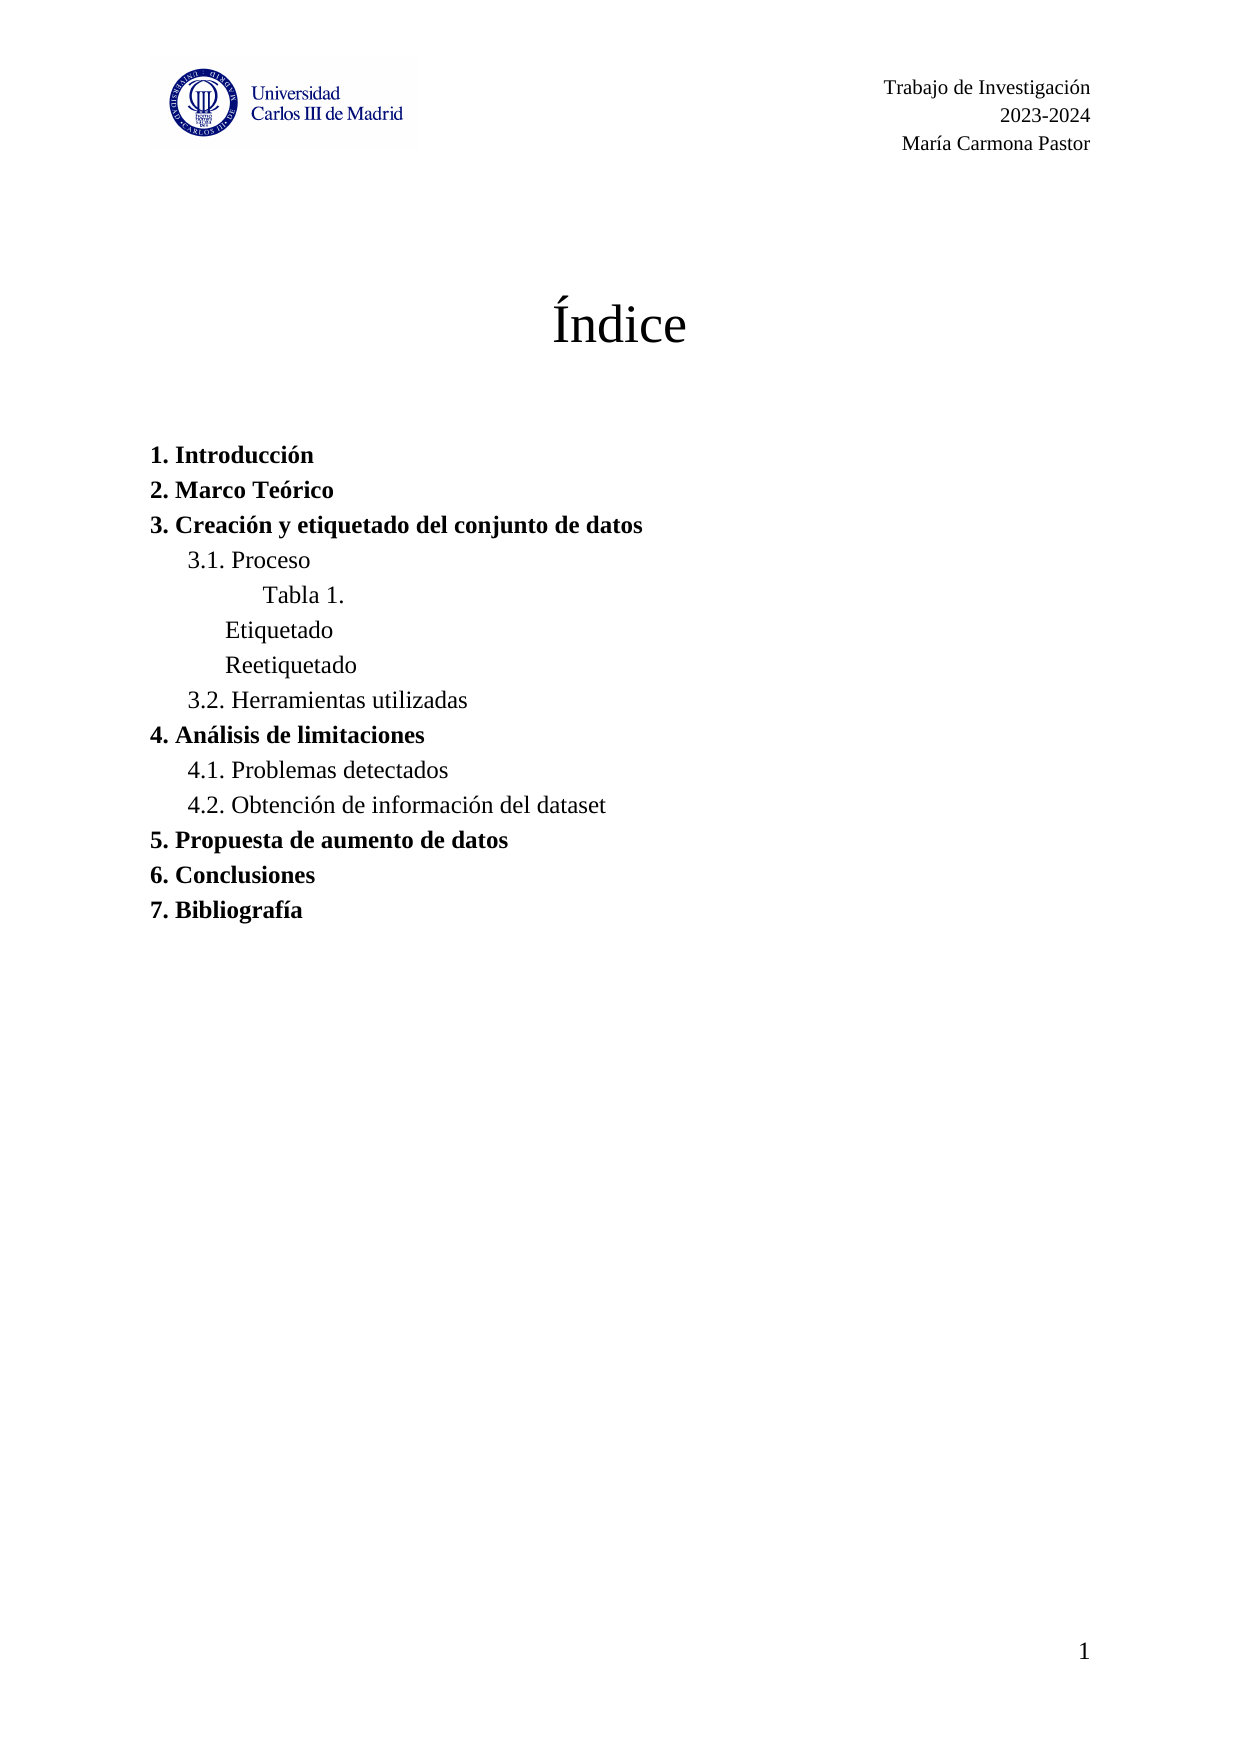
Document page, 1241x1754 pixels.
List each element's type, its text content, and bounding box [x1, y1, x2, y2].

title Índice [150, 292, 1090, 354]
picture [150, 56, 419, 150]
